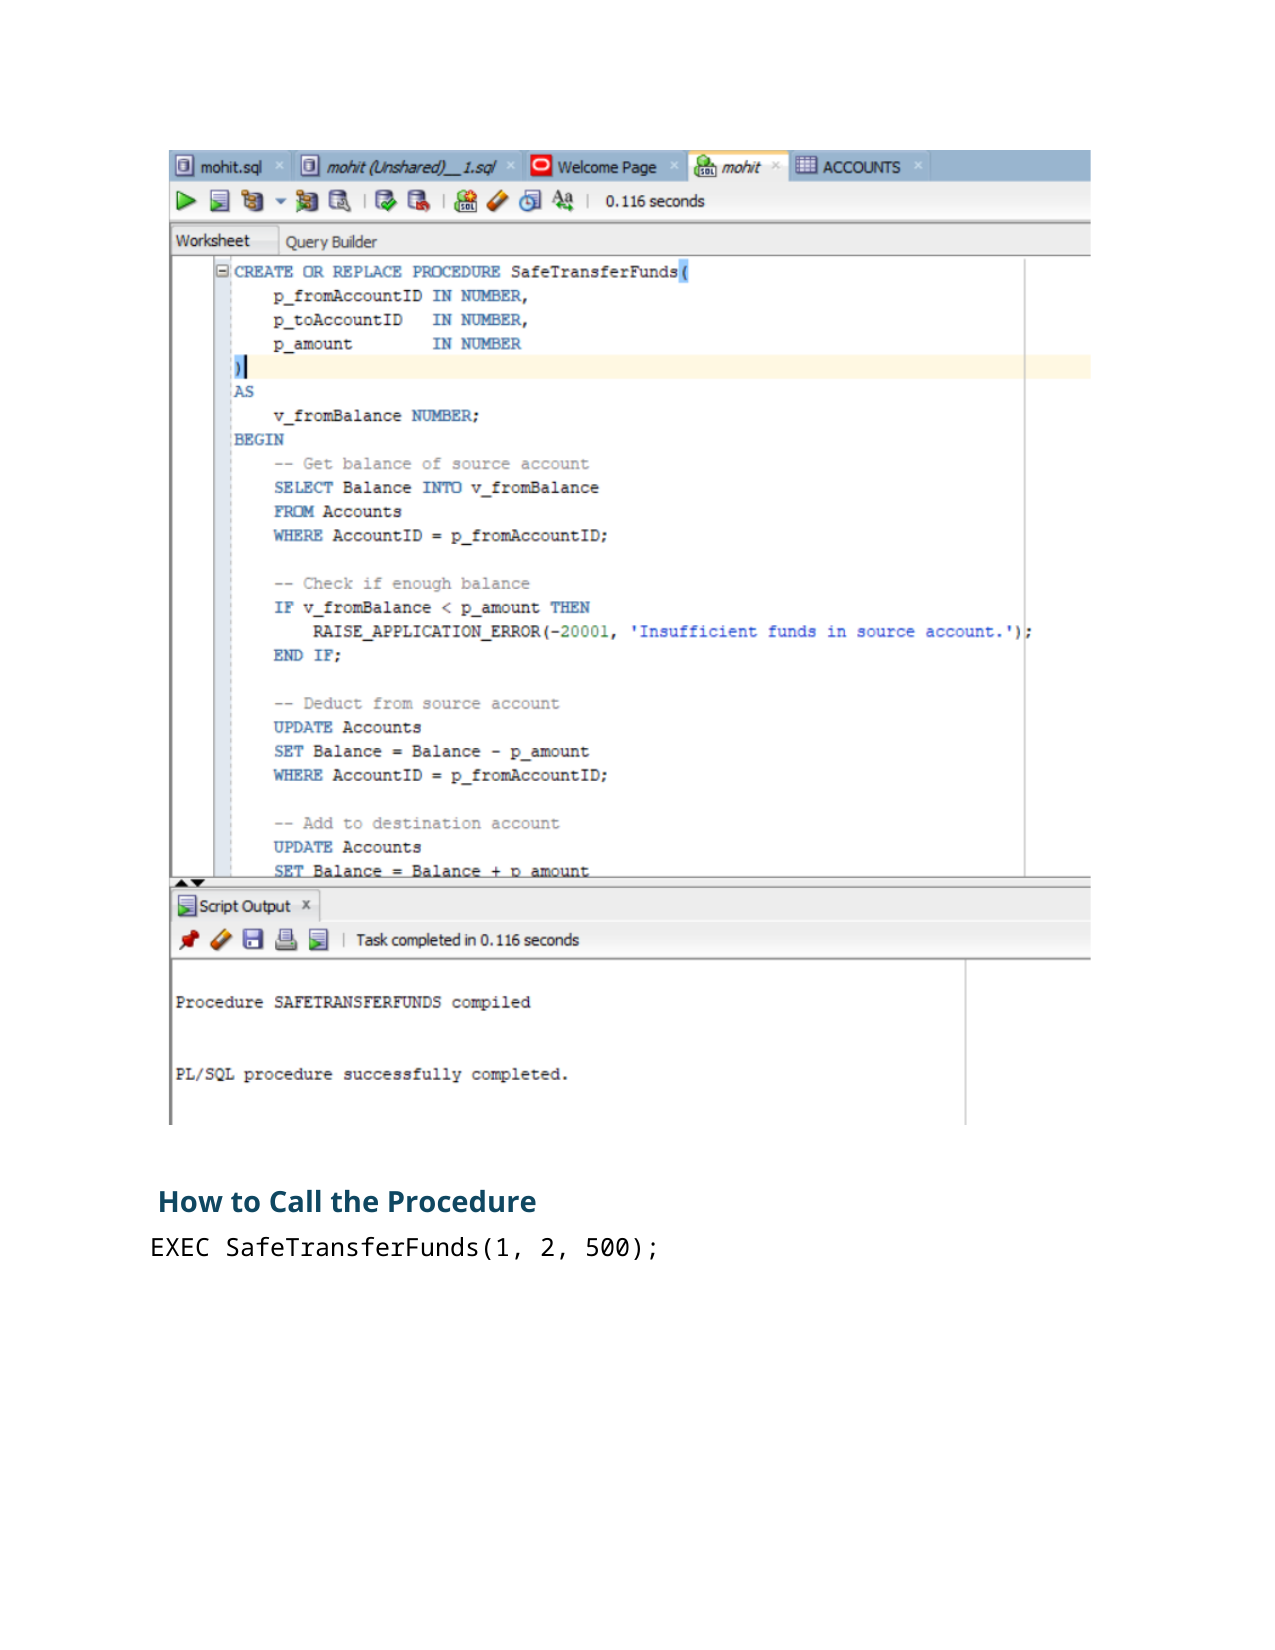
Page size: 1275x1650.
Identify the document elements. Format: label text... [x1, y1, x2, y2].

text EXEC SafeTransferFunds(1, 2, 500); [150, 1229, 1125, 1263]
subtitle How to Call the Procedure [150, 1142, 1125, 1221]
